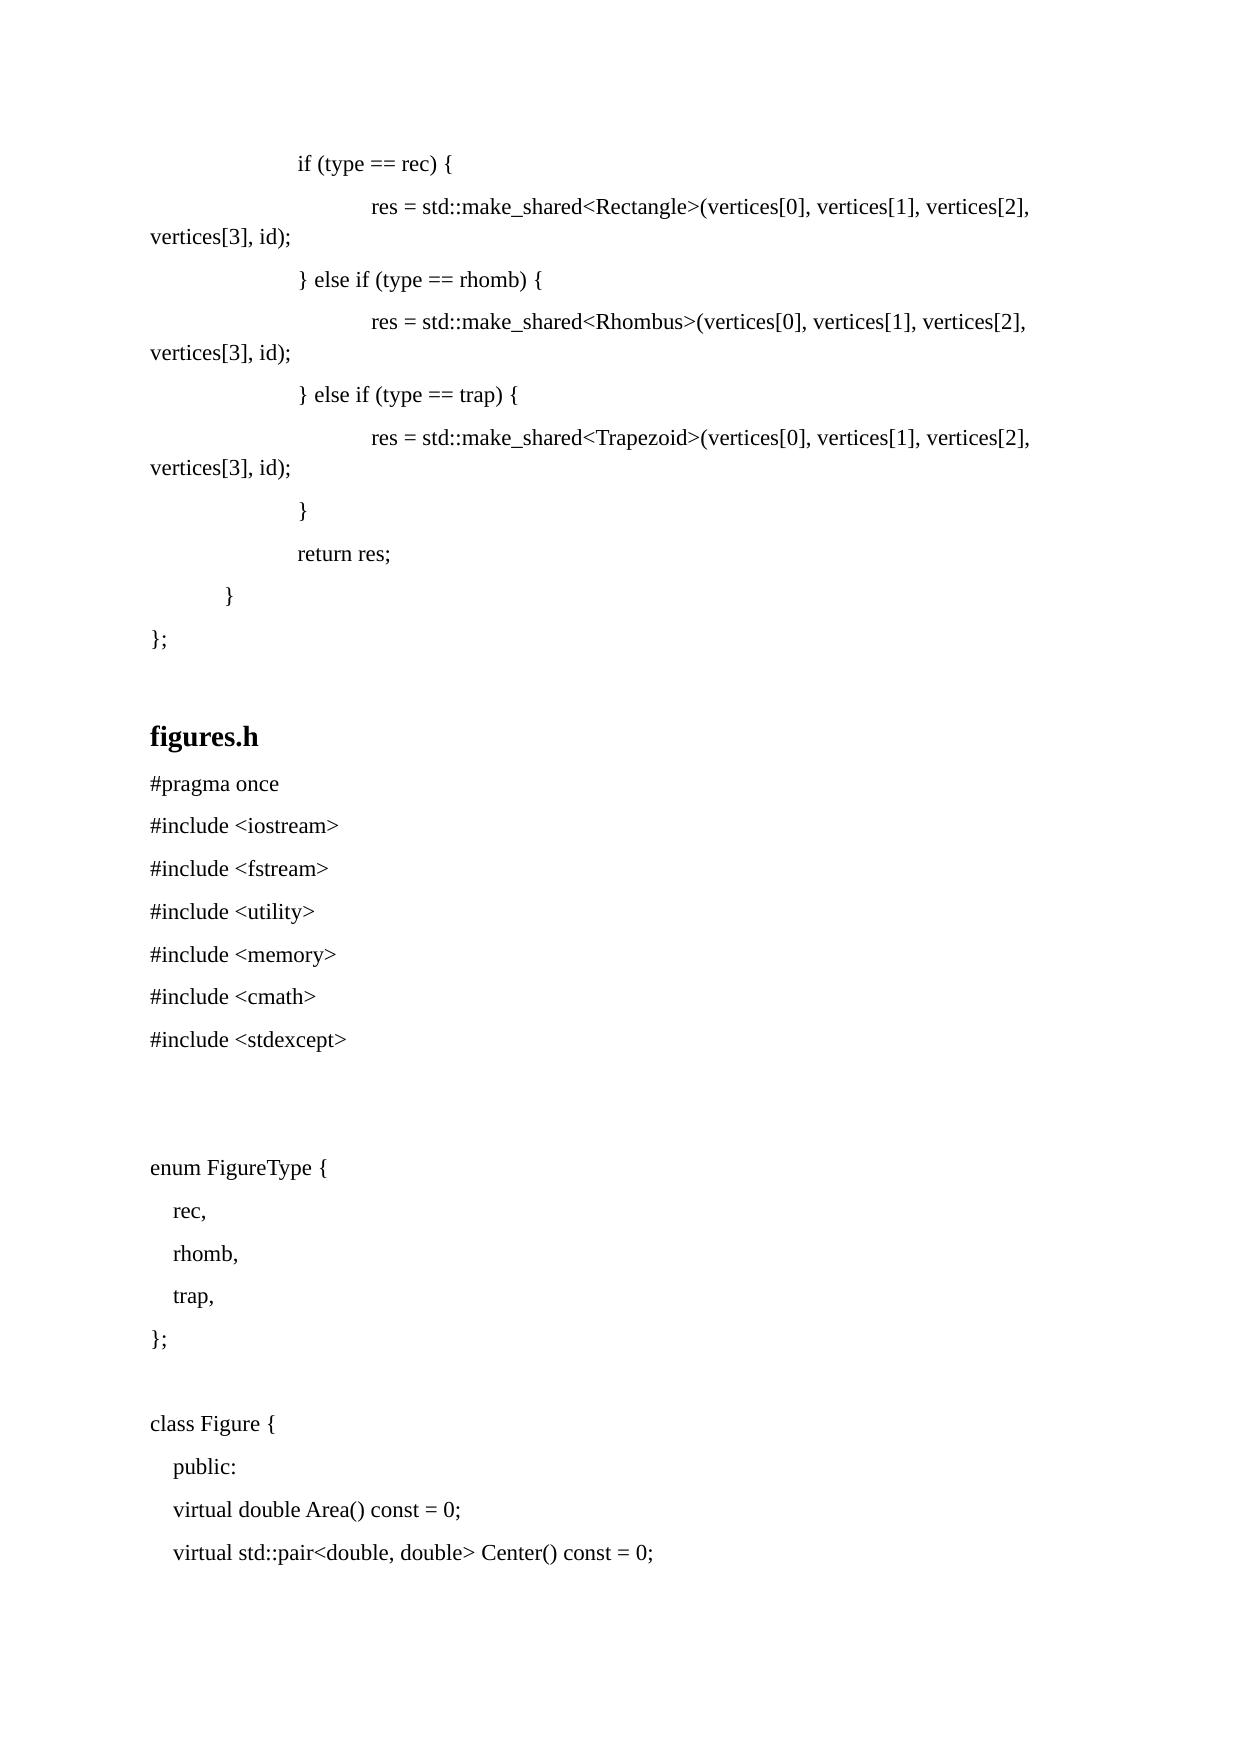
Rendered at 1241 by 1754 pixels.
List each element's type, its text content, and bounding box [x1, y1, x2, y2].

text virtual std::pair<double, double> Center() const = 0; [150, 1538, 1090, 1565]
text #include <iostream> [150, 812, 1090, 839]
text rhomb, [150, 1239, 1090, 1266]
text } [150, 497, 1090, 523]
text virtual double Area() const = 0; [150, 1496, 1090, 1522]
text res = std::make_shared<Rhombus>(vertices[0], vertices[1], vertices[2], vertices[3], id); [150, 308, 1090, 365]
text } else if (type == rhomb) { [150, 266, 1090, 292]
text } [150, 582, 1090, 609]
text #include <stdexcept> [150, 1026, 1090, 1052]
text #include <fstream> [150, 855, 1090, 882]
text figures.h [150, 719, 1090, 752]
text public: [150, 1453, 1090, 1479]
text #include <utility> [150, 898, 1090, 924]
text class Figure { [150, 1410, 1090, 1437]
text } else if (type == trap) { [150, 381, 1090, 408]
text #include <cmath> [150, 983, 1090, 1010]
text res = std::make_shared<Trapezoid>(vertices[0], vertices[1], vertices[2], vertices[3], id); [150, 424, 1090, 481]
text enum FigureType { [150, 1154, 1090, 1181]
text }; [150, 1325, 1090, 1351]
text if (type == rec) { [150, 150, 1090, 176]
text trap, [150, 1282, 1090, 1309]
text res = std::make_shared<Rectangle>(vertices[0], vertices[1], vertices[2], vertices[3], id); [150, 193, 1090, 249]
text rec, [150, 1197, 1090, 1223]
text return res; [150, 539, 1090, 566]
text }; [150, 625, 1090, 651]
text #pragma once [150, 770, 1090, 796]
text #include <memory> [150, 941, 1090, 967]
